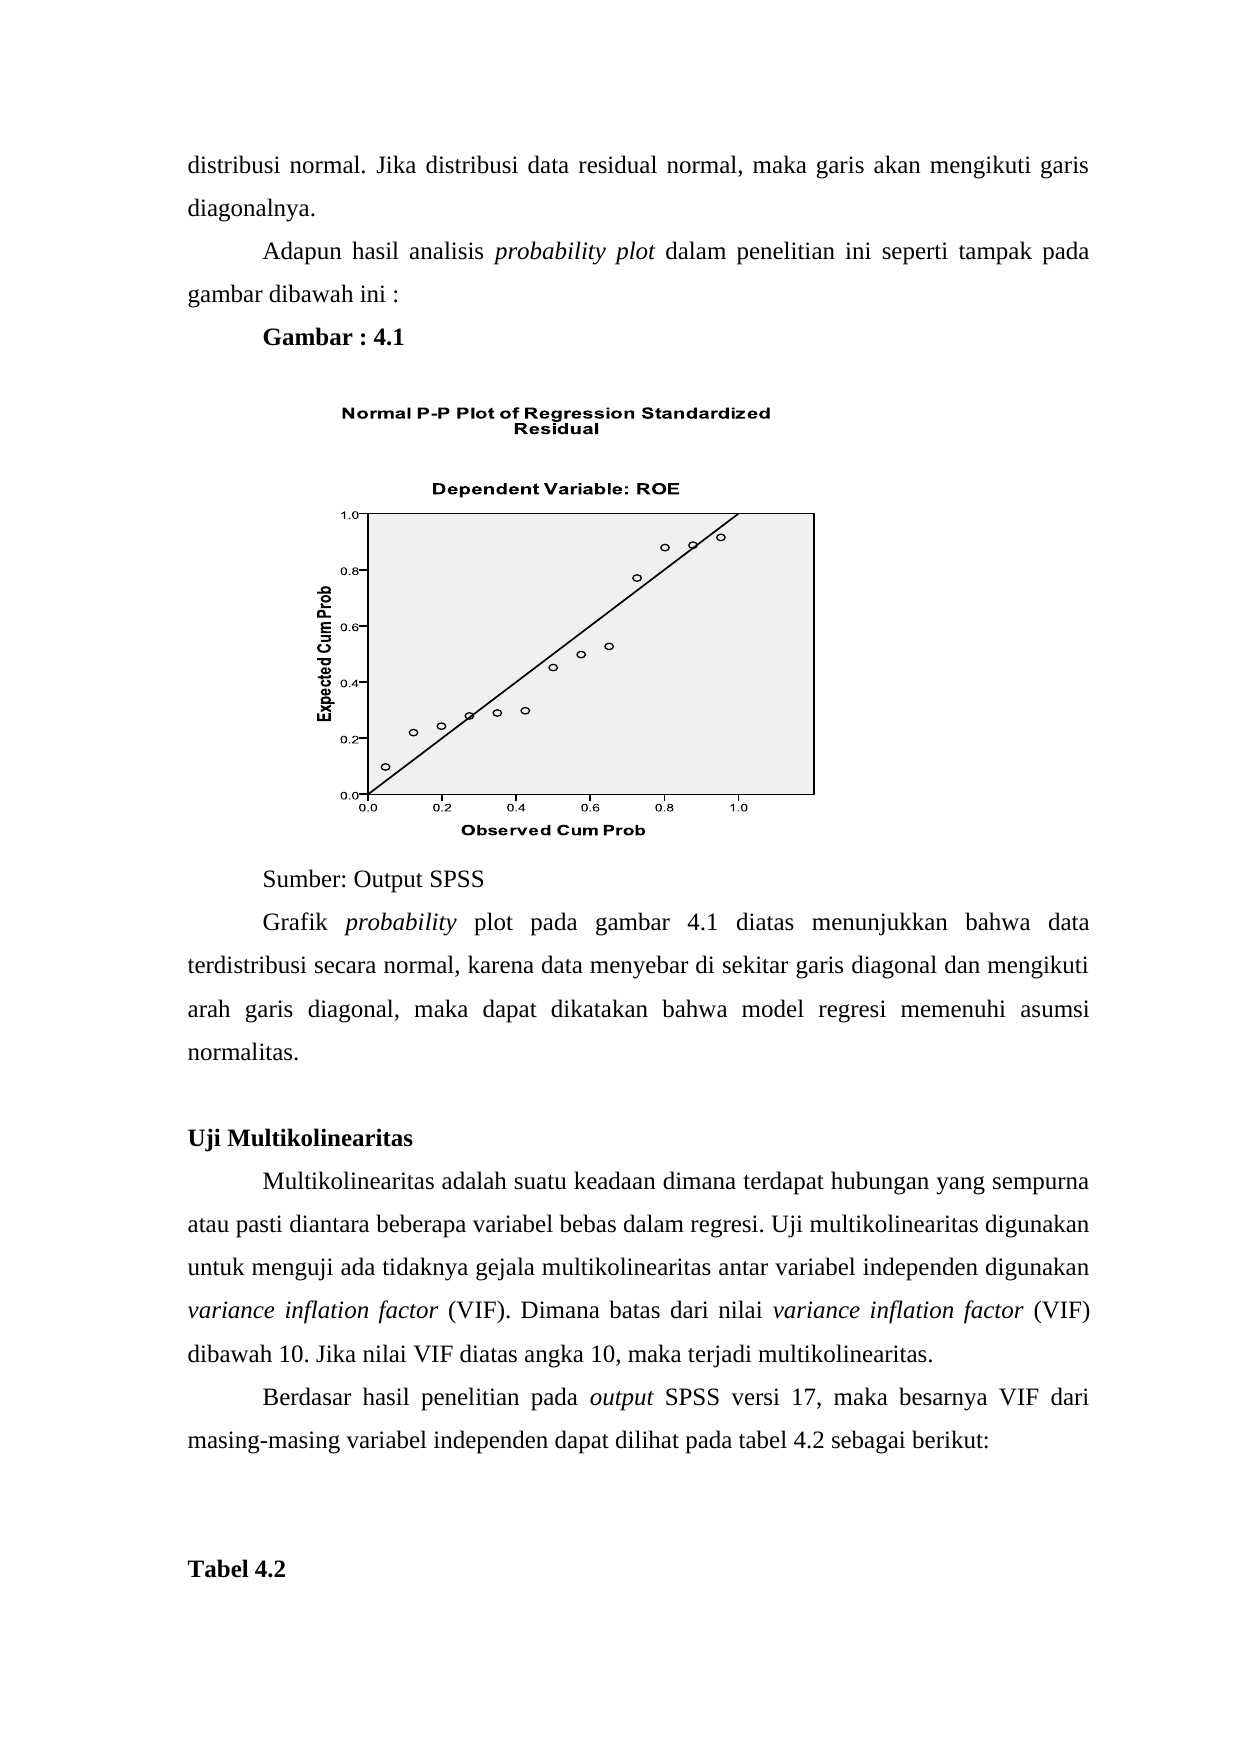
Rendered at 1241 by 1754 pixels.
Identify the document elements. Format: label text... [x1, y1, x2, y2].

text Multikolinearitas adalah suatu keadaan dimana terdapat hubungan yang sempurna atau pasti diantara beberapa variabel bebas dalam regresi. Uji multikolinearitas digunakan untuk menguji ada tidaknya gejala multikolinearitas antar variabel independen digunakan variance inflation factor (VIF). Dimana batas dari nilai variance inflation factor (VIF) dibawah 10. Jika nilai VIF diatas angka 10, maka terjadi multikolinearitas. [187, 1166, 1090, 1367]
text Tabel 4.2 [187, 1554, 1090, 1583]
text Uji Multikolinearitas [150, 1123, 1090, 1152]
text Berdasar hasil penelitian pada output SPSS versi 17, maka besarnya VIF dari masing-masing variabel independen dapat dilihat pada tabel 4.2 sebagai berikut: [187, 1382, 1090, 1454]
text Gambar : 4.1 [187, 322, 1090, 351]
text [187, 150, 1090, 222]
text Sumber: Output SPSS [187, 864, 1090, 893]
text Grafik probability plot pada gambar 4.1 diatas menunjukkan bahwa data terdistribusi secara normal, karena data menyebar di sekitar garis diagonal dan mengikuti arah garis diagonal, maka dapat dikatakan bahwa model regresi memenuhi asumsi normalitas. [187, 907, 1090, 1066]
text Adapun hasil analisis probability plot dalam penelitian ini seperti tampak pada gambar dibawah ini : [187, 236, 1090, 308]
